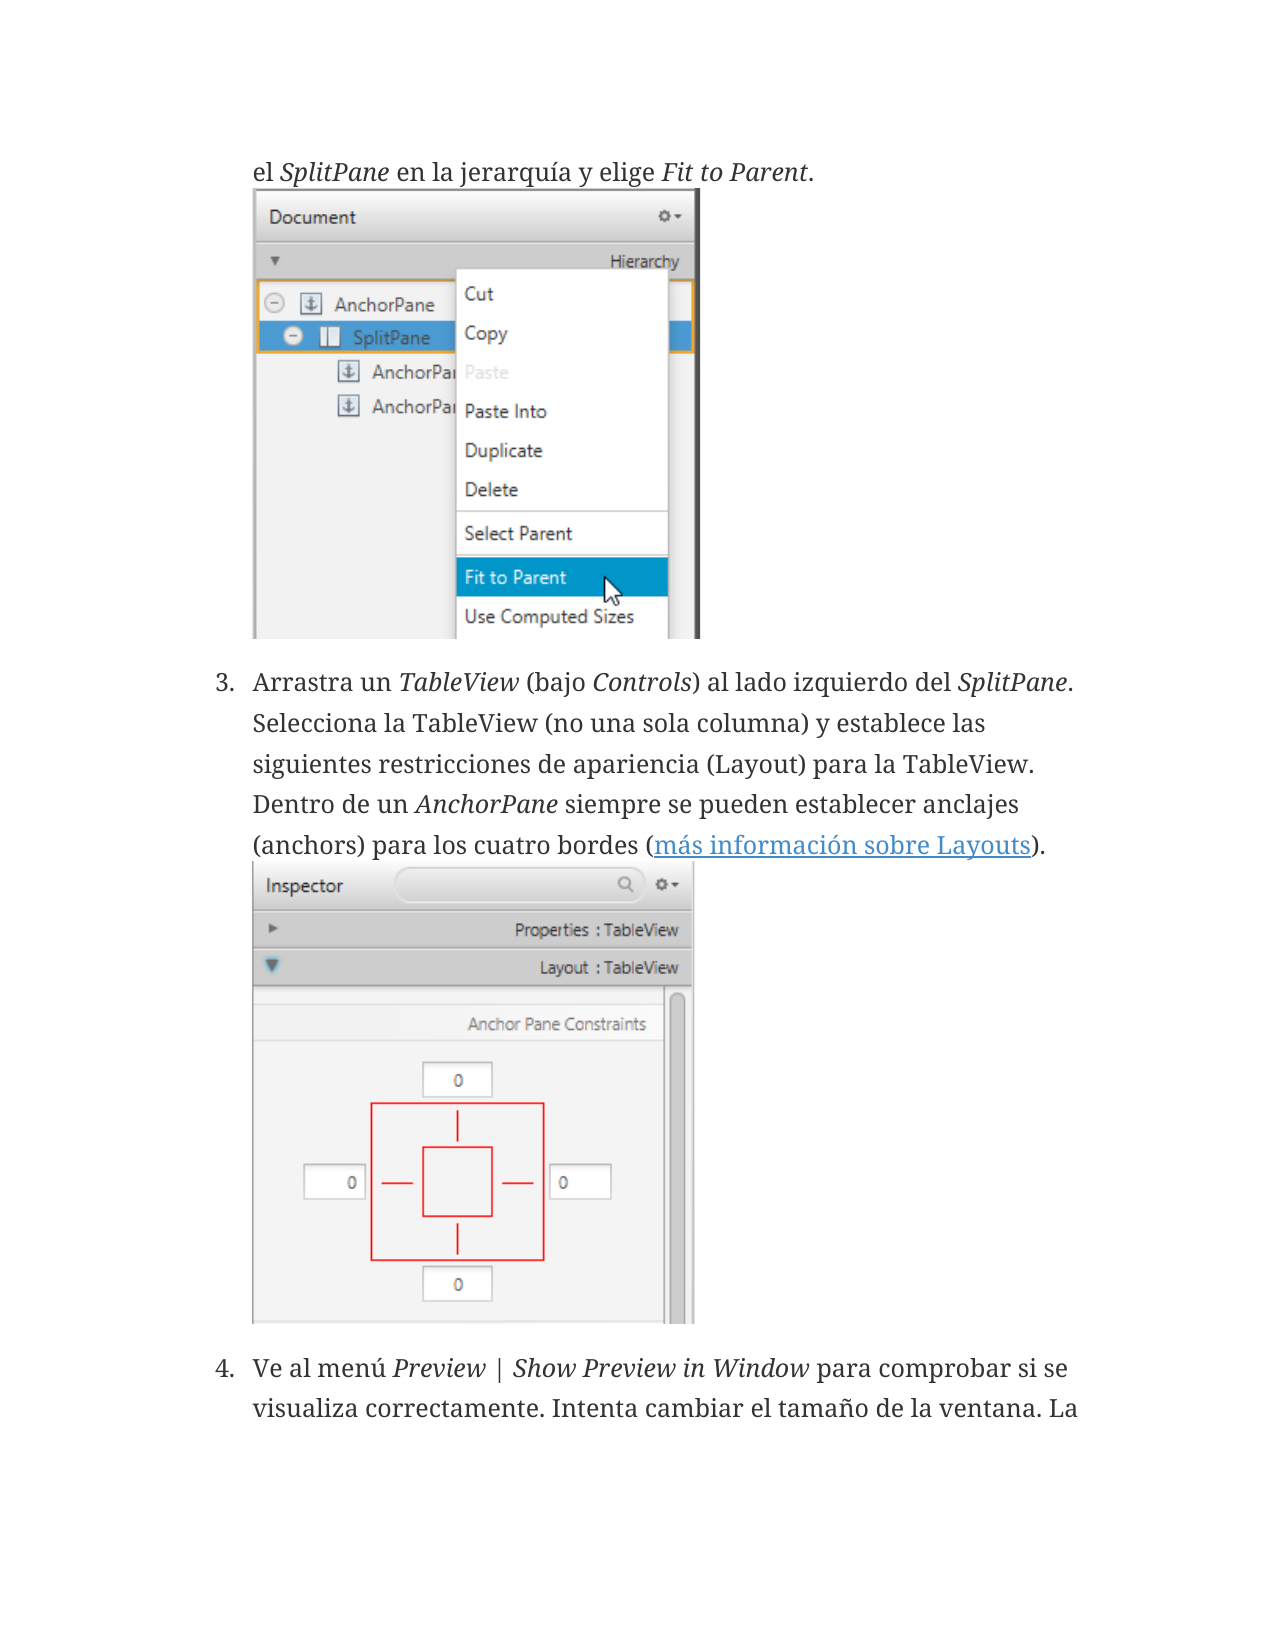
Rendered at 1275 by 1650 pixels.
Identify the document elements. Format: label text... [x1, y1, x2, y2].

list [215, 1344, 1098, 1425]
picture [252, 861, 695, 1324]
picture [252, 188, 701, 639]
